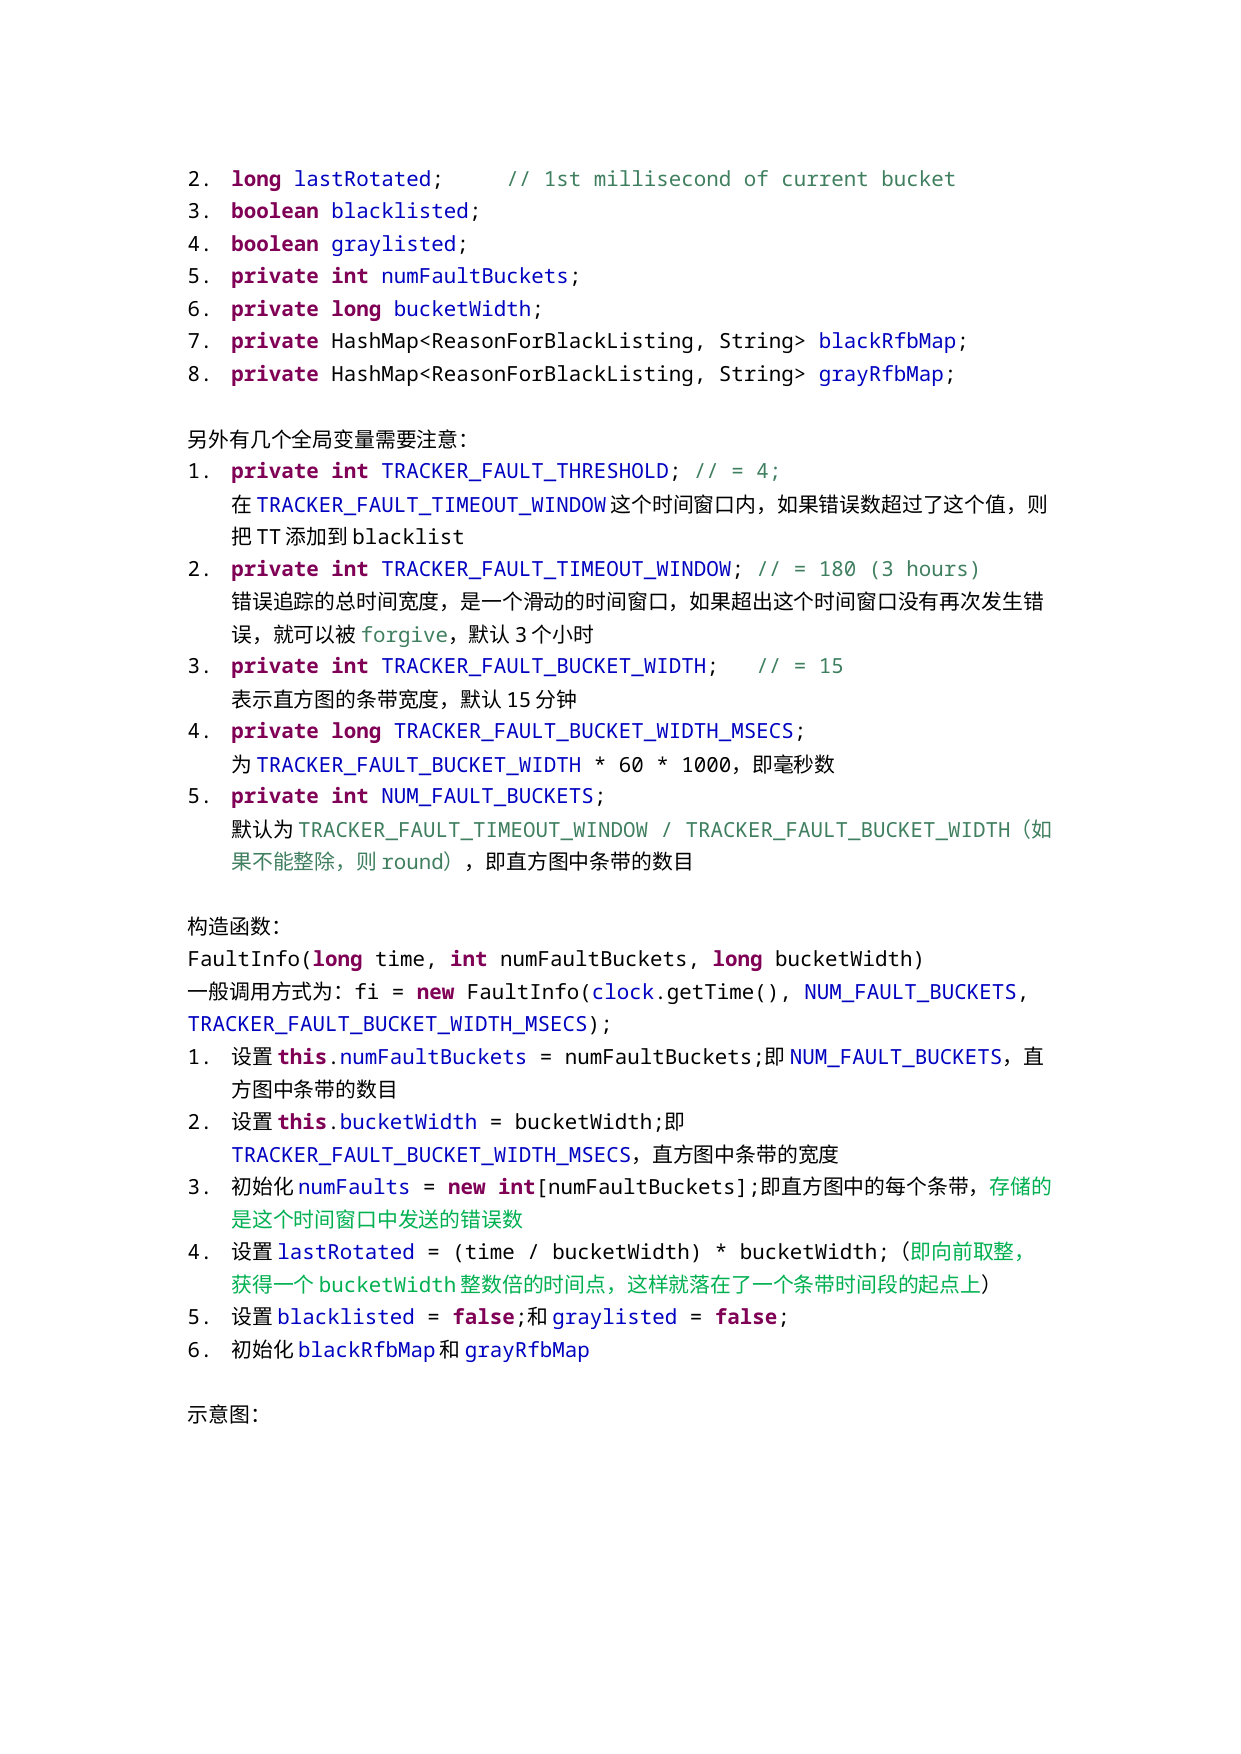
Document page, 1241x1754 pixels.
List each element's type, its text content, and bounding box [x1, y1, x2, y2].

list private long TRACKER_FAULT_BUCKET_WIDTH_MSECS; [187, 714, 1053, 747]
list private int TRACKER_FAULT_BUCKET_WIDTH; // = 15 [187, 649, 1053, 682]
list private HashMap<ReasonForBlackListing, String> grayRfbMap; [187, 357, 1053, 389]
list long lastRotated; // 1st millisecond of current bucket [187, 162, 1053, 194]
list 在TRACKER_FAULT_TIMEOUT_WINDOW这个时间窗口内，如果错误数超过了这个值，则把TT添加到blacklist [231, 487, 1053, 552]
list private int TRACKER_FAULT_THRESHOLD; // = 4; [187, 454, 1053, 487]
text 示意图： [187, 1397, 1053, 1429]
list 初始化numFaults = new int[numFaultBuckets];即直方图中的每个条带，存储的是这个时间窗口中发送的错误数 [187, 1169, 1053, 1234]
list private int numFaultBuckets; [187, 259, 1053, 292]
text 构造函数： [187, 909, 1053, 942]
list private HashMap<ReasonForBlackListing, String> blackRfbMap; [187, 324, 1053, 357]
list boolean blacklisted; [187, 194, 1053, 227]
list 设置blacklisted = false;和graylisted = false; [187, 1299, 1053, 1332]
list 默认为TRACKER_FAULT_TIMEOUT_WINDOW / TRACKER_FAULT_BUCKET_WIDTH（如果不能整除，则round），即直方图中条带的数目 [231, 812, 1053, 877]
list 错误追踪的总时间宽度，是一个滑动的时间窗口，如果超出这个时间窗口没有再次发生错误，就可以被forgive，默认3个小时 [231, 584, 1053, 649]
list 设置this.numFaultBuckets = numFaultBuckets;即NUM_FAULT_BUCKETS，直方图中条带的数目 [187, 1039, 1053, 1104]
list 初始化blackRfbMap和grayRfbMap [187, 1332, 1053, 1364]
list 为TRACKER_FAULT_BUCKET_WIDTH * 60 * 1000，即毫秒数 [231, 747, 1053, 779]
text 一般调用方式为：fi = new FaultInfo(clock.getTime(), NUM_FAULT_BUCKETS, TRACKER_FAULT_BUCKET_WIDTH_MSECS); [187, 974, 1053, 1039]
list private int TRACKER_FAULT_TIMEOUT_WINDOW; // = 180 (3 hours) [187, 552, 1053, 584]
list 设置lastRotated = (time / bucketWidth) * bucketWidth;（即向前取整，获得一个bucketWidth整数倍的时间点，这样就落在了一个条带时间段的起点上） [187, 1234, 1053, 1299]
list 设置this.bucketWidth = bucketWidth;即TRACKER_FAULT_BUCKET_WIDTH_MSECS，直方图中条带的宽度 [187, 1104, 1053, 1169]
list private long bucketWidth; [187, 292, 1053, 324]
list 表示直方图的条带宽度，默认15分钟 [231, 682, 1053, 714]
list private int NUM_FAULT_BUCKETS; [187, 779, 1053, 812]
text 另外有几个全局变量需要注意： [187, 422, 1053, 454]
text FaultInfo(long time, int numFaultBuckets, long bucketWidth) [187, 942, 1053, 974]
list boolean graylisted; [187, 227, 1053, 259]
